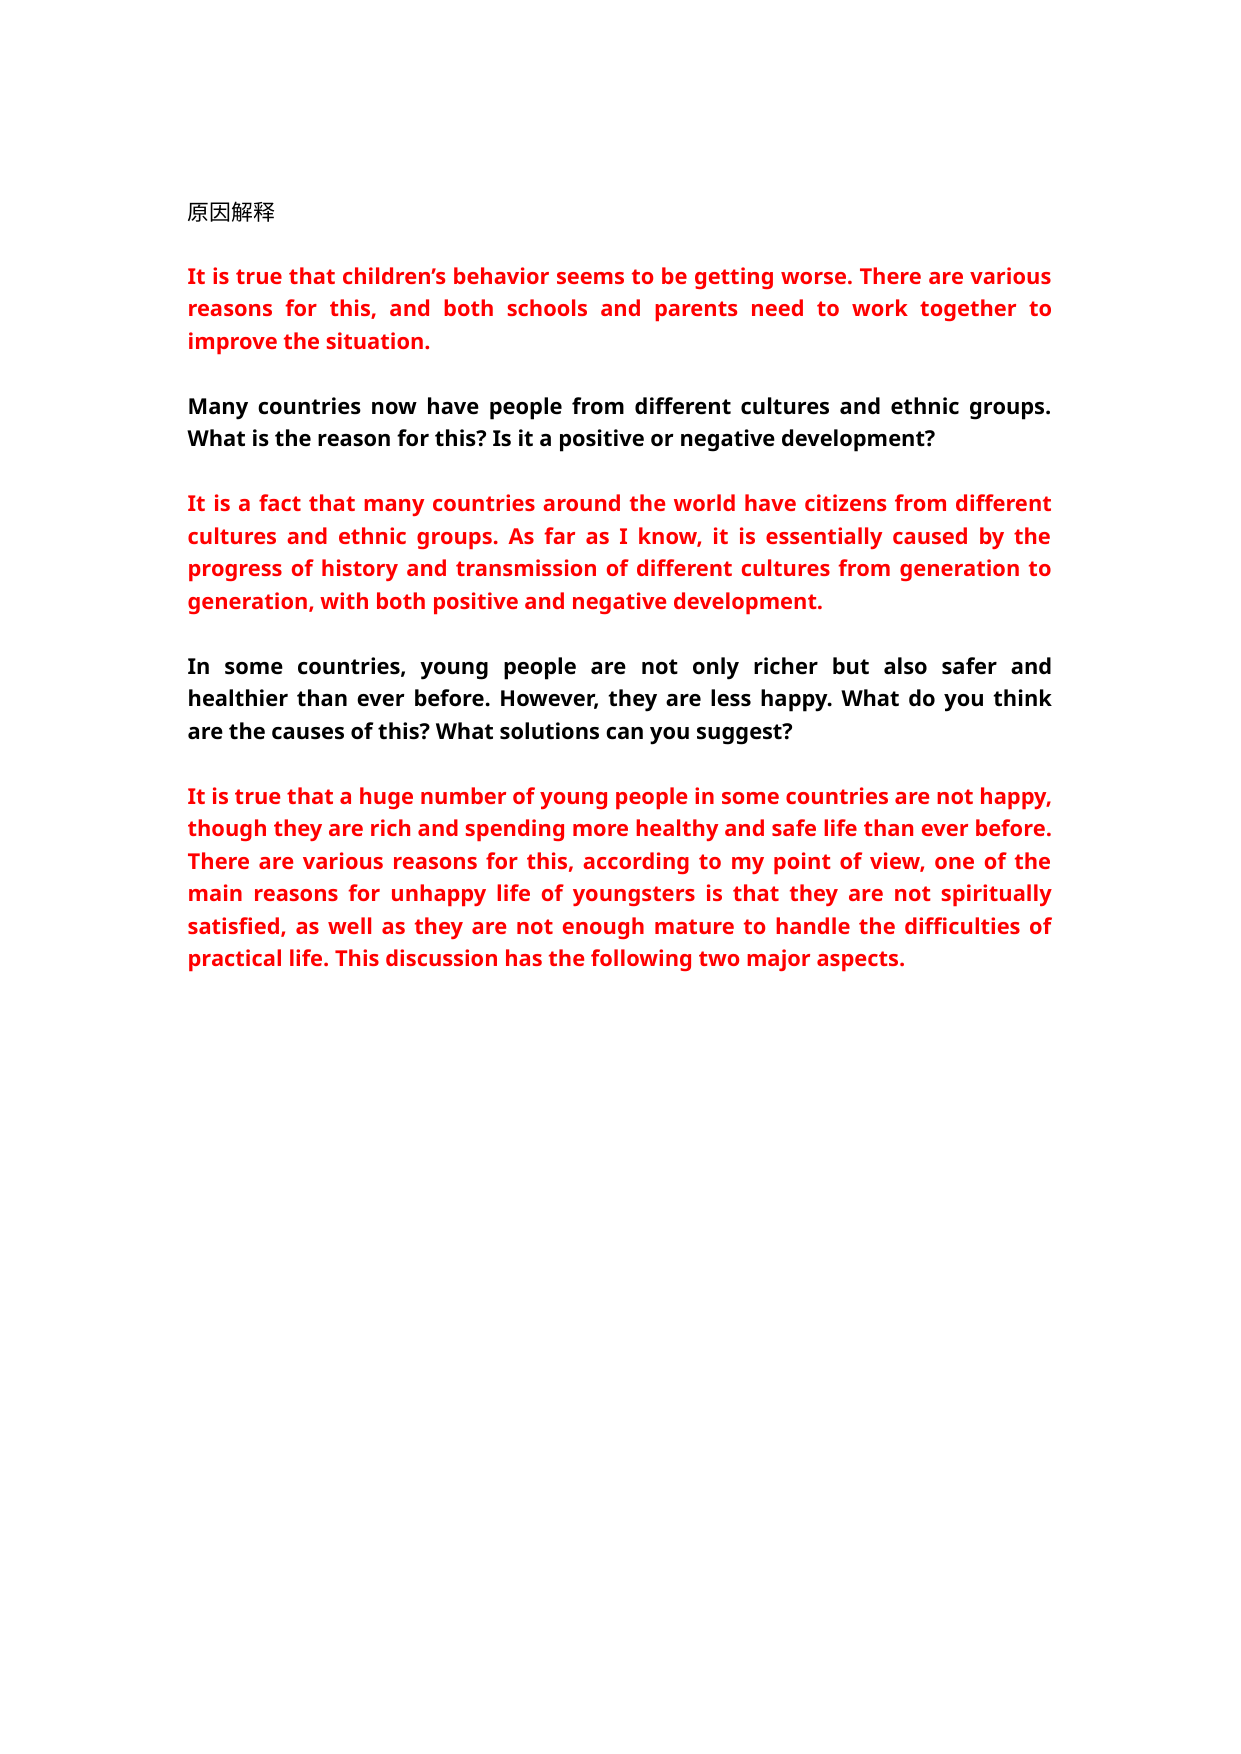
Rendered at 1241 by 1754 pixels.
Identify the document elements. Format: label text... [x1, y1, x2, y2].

text Many countries now have people from different cultures and ethnic groups. What is the reason for this? Is it a positive or negative development? [187, 389, 1053, 454]
text It is true that a huge number of young people in some countries are not happy, though they are rich and spending more healthy and safe life than ever before. There are various reasons for this, according to my point of view, one of the main reasons for unhappy life of youngsters is that they are not spiritually satisfied, as well as they are not enough mature to handle the difficulties of practical life. This discussion has the following two major aspects. [187, 779, 1053, 974]
text It is true that children’s behavior seems to be getting worse. There are various reasons for this, and both schools and parents need to work together to improve the situation. [187, 259, 1053, 357]
text 原因解释 [187, 194, 1053, 227]
text In some countries, young people are not only richer but also safer and healthier than ever before. However, they are less happy. What do you think are the causes of this? What solutions can you suggest? [187, 649, 1053, 747]
text It is a fact that many countries around the world have citizens from different cultures and ethnic groups. As far as I know, it is essentially caused by the progress of history and transmission of different cultures from generation to generation, with both positive and negative development. [187, 487, 1053, 617]
